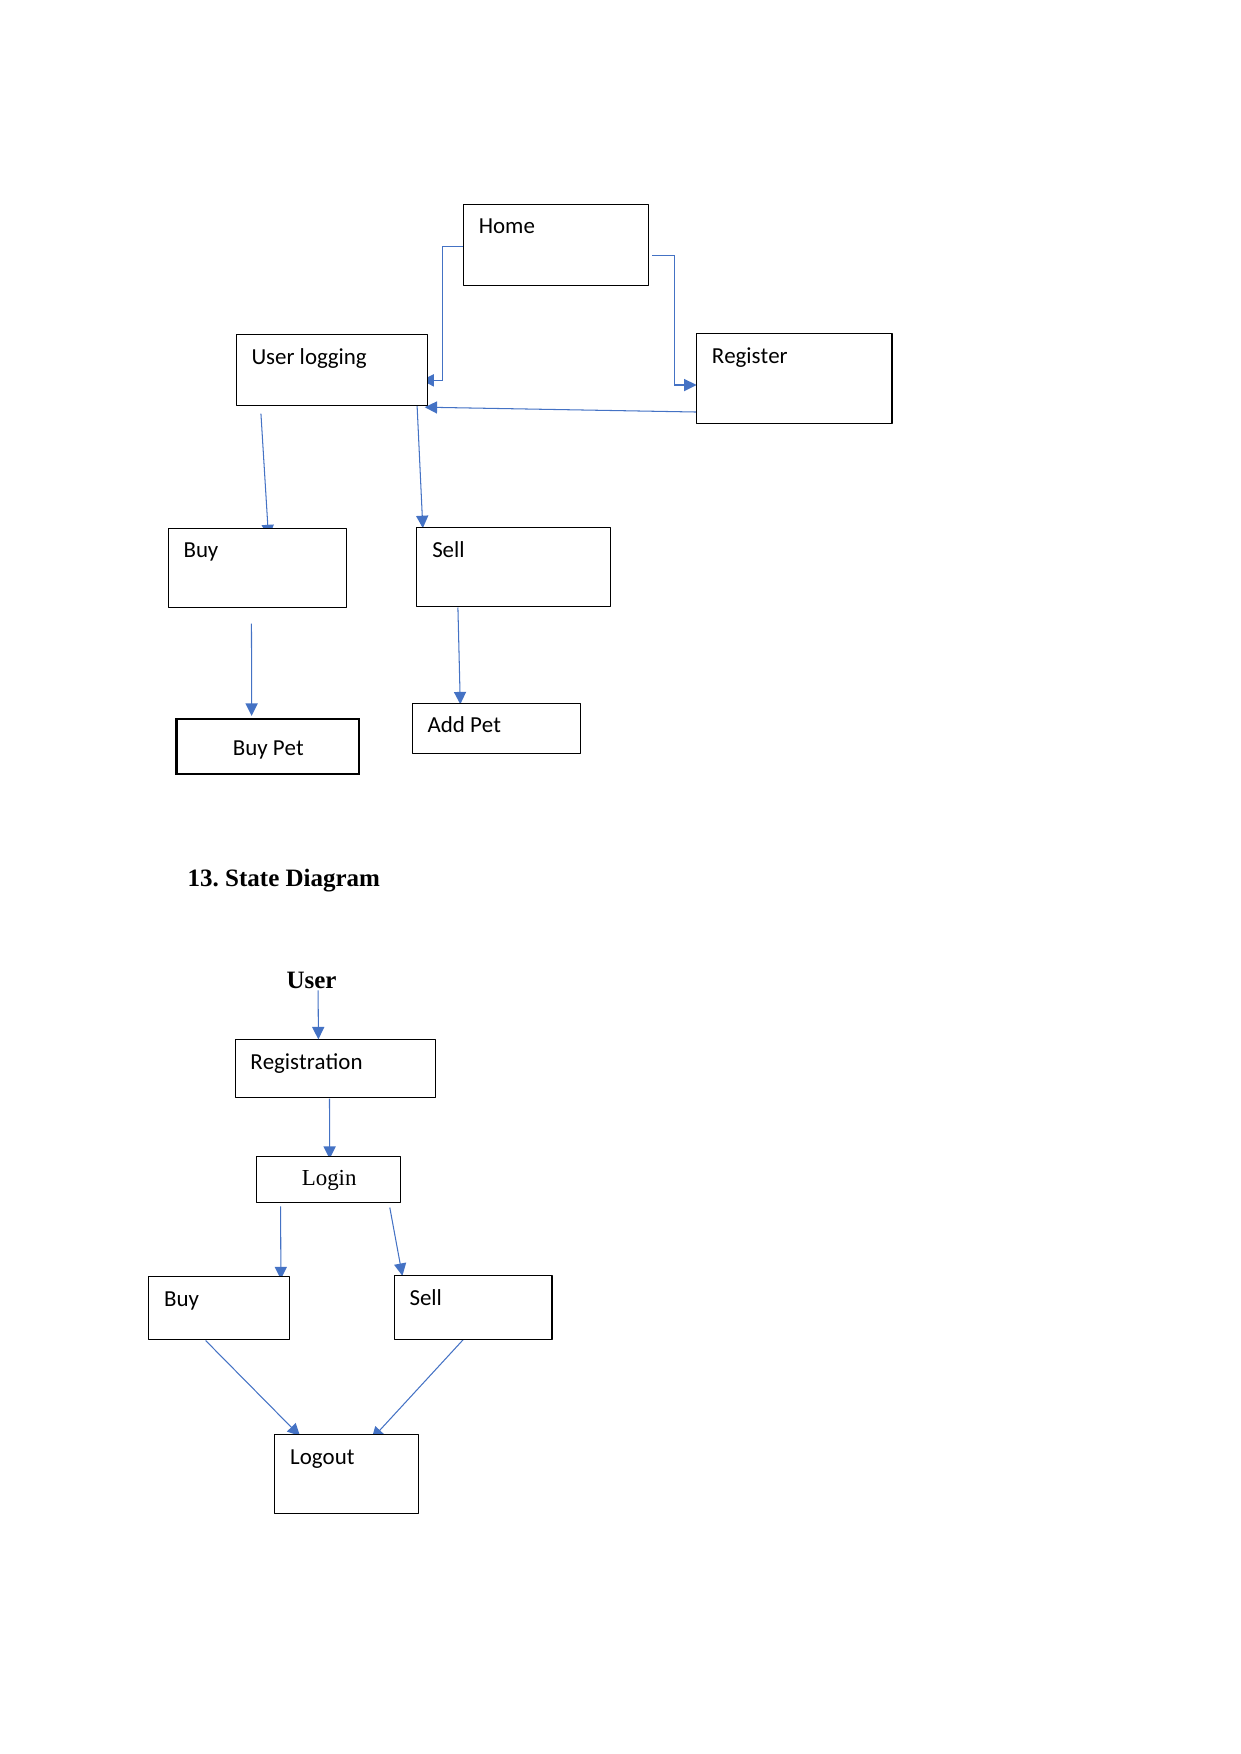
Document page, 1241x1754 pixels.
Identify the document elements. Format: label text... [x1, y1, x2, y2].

list State Diagram [187, 863, 1090, 892]
text User [150, 965, 1090, 993]
